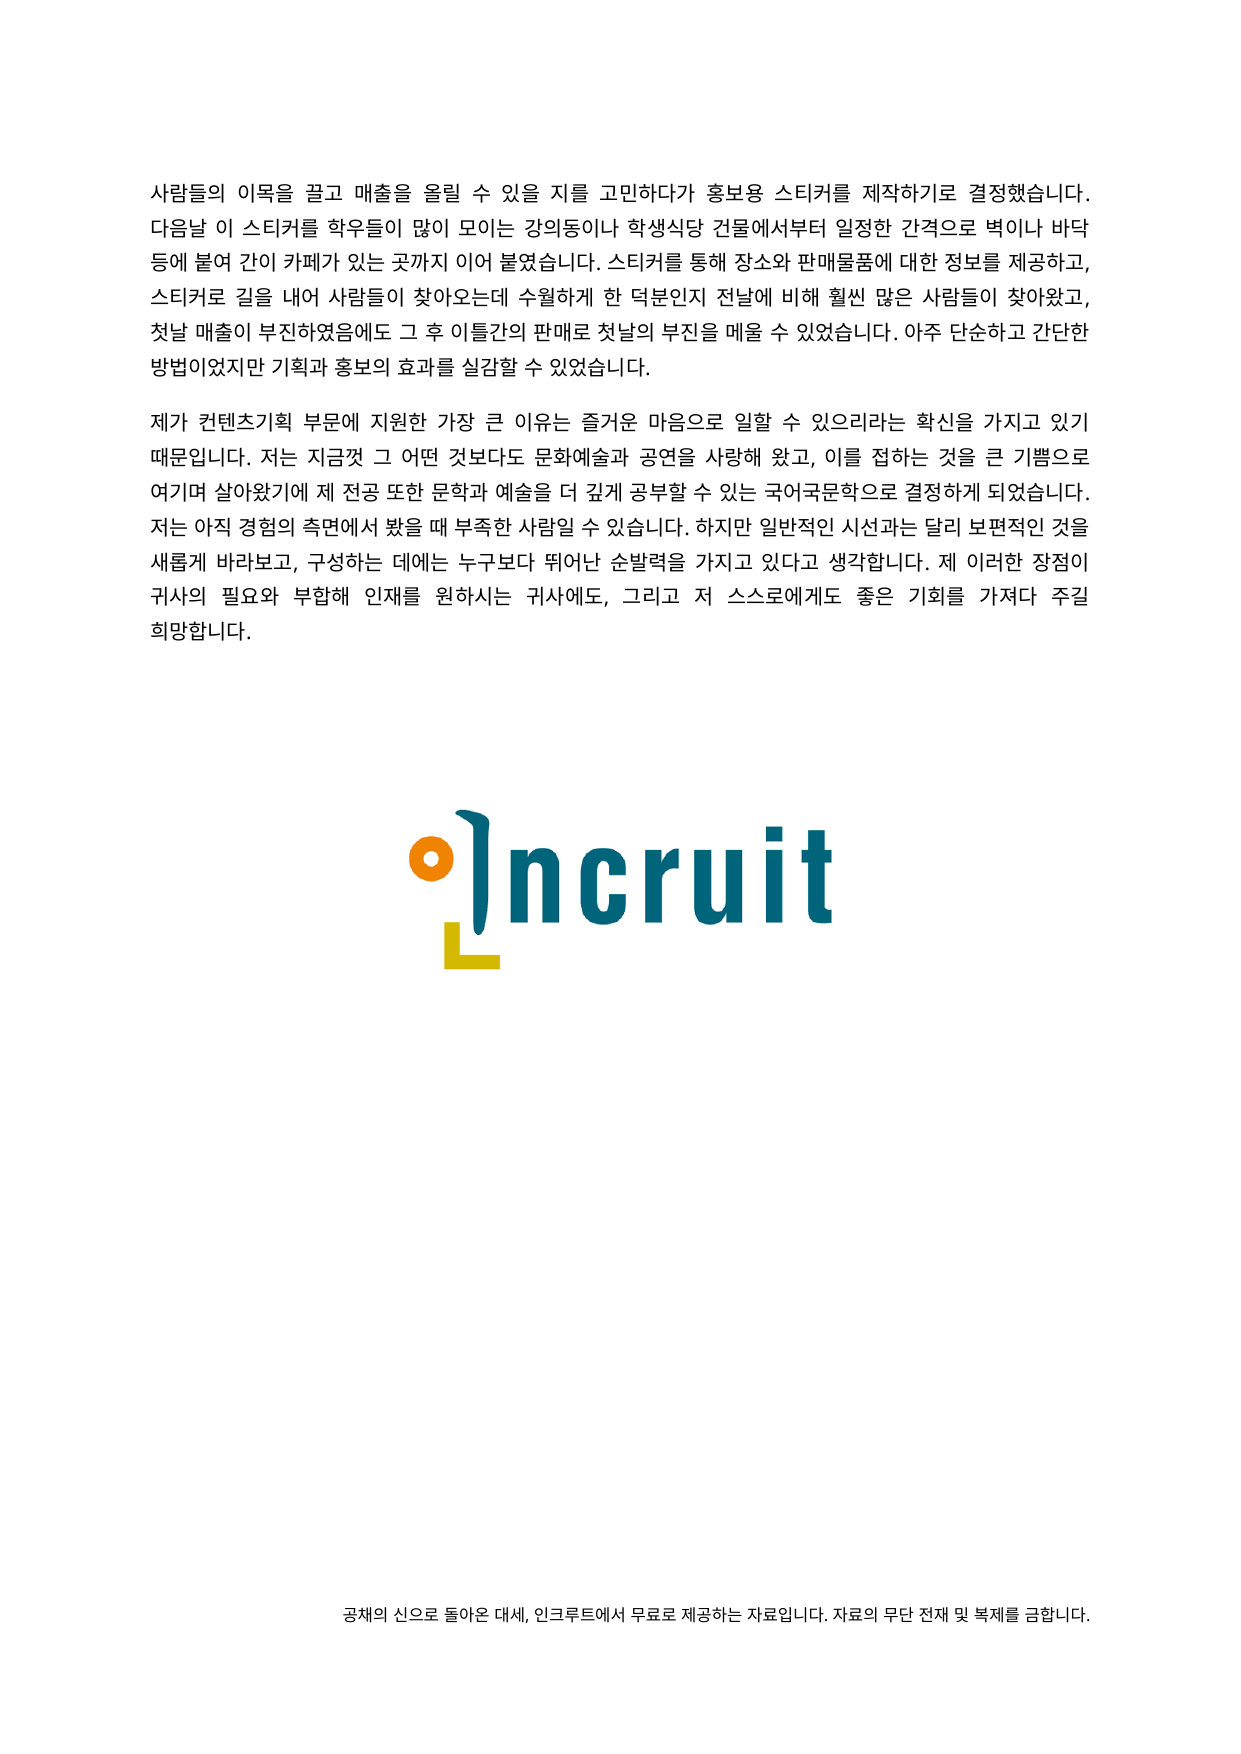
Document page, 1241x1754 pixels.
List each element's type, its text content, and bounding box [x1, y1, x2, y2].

text 제가 컨텐츠기획 부문에 지원한 가장 큰 이유는 즐거운 마음으로 일할 수 있으리라는 확신을 가지고 있기 때문입니다. 저는 지금껏 그 어떤 것보다도 문화예술과 공연을 사랑해 왔고, 이를 접하는 것을 큰 기쁨으로 여기며 살아왔기에 제 전공 또한 문학과 예술을 더 깊게 공부할 수 있는 국어국문학으로 결정하게 되었습니다. 저는 아직 경험의 측면에서 봤을 때 부족한 사람일 수 있습니다. 하지만 일반적인 시선과는 달리 보편적인 것을 새롭게 바라보고, 구성하는 데에는 누구보다 뛰어난 순발력을 가지고 있다고 생각합니다. 제 이러한 장점이 귀사의 필요와 부합해 인재를 원하시는 귀사에도, 그리고 저 스스로에게도 좋은 기회를 가져다 주길 희망합니다. [150, 407, 1090, 646]
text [150, 177, 1090, 381]
picture [391, 801, 849, 978]
